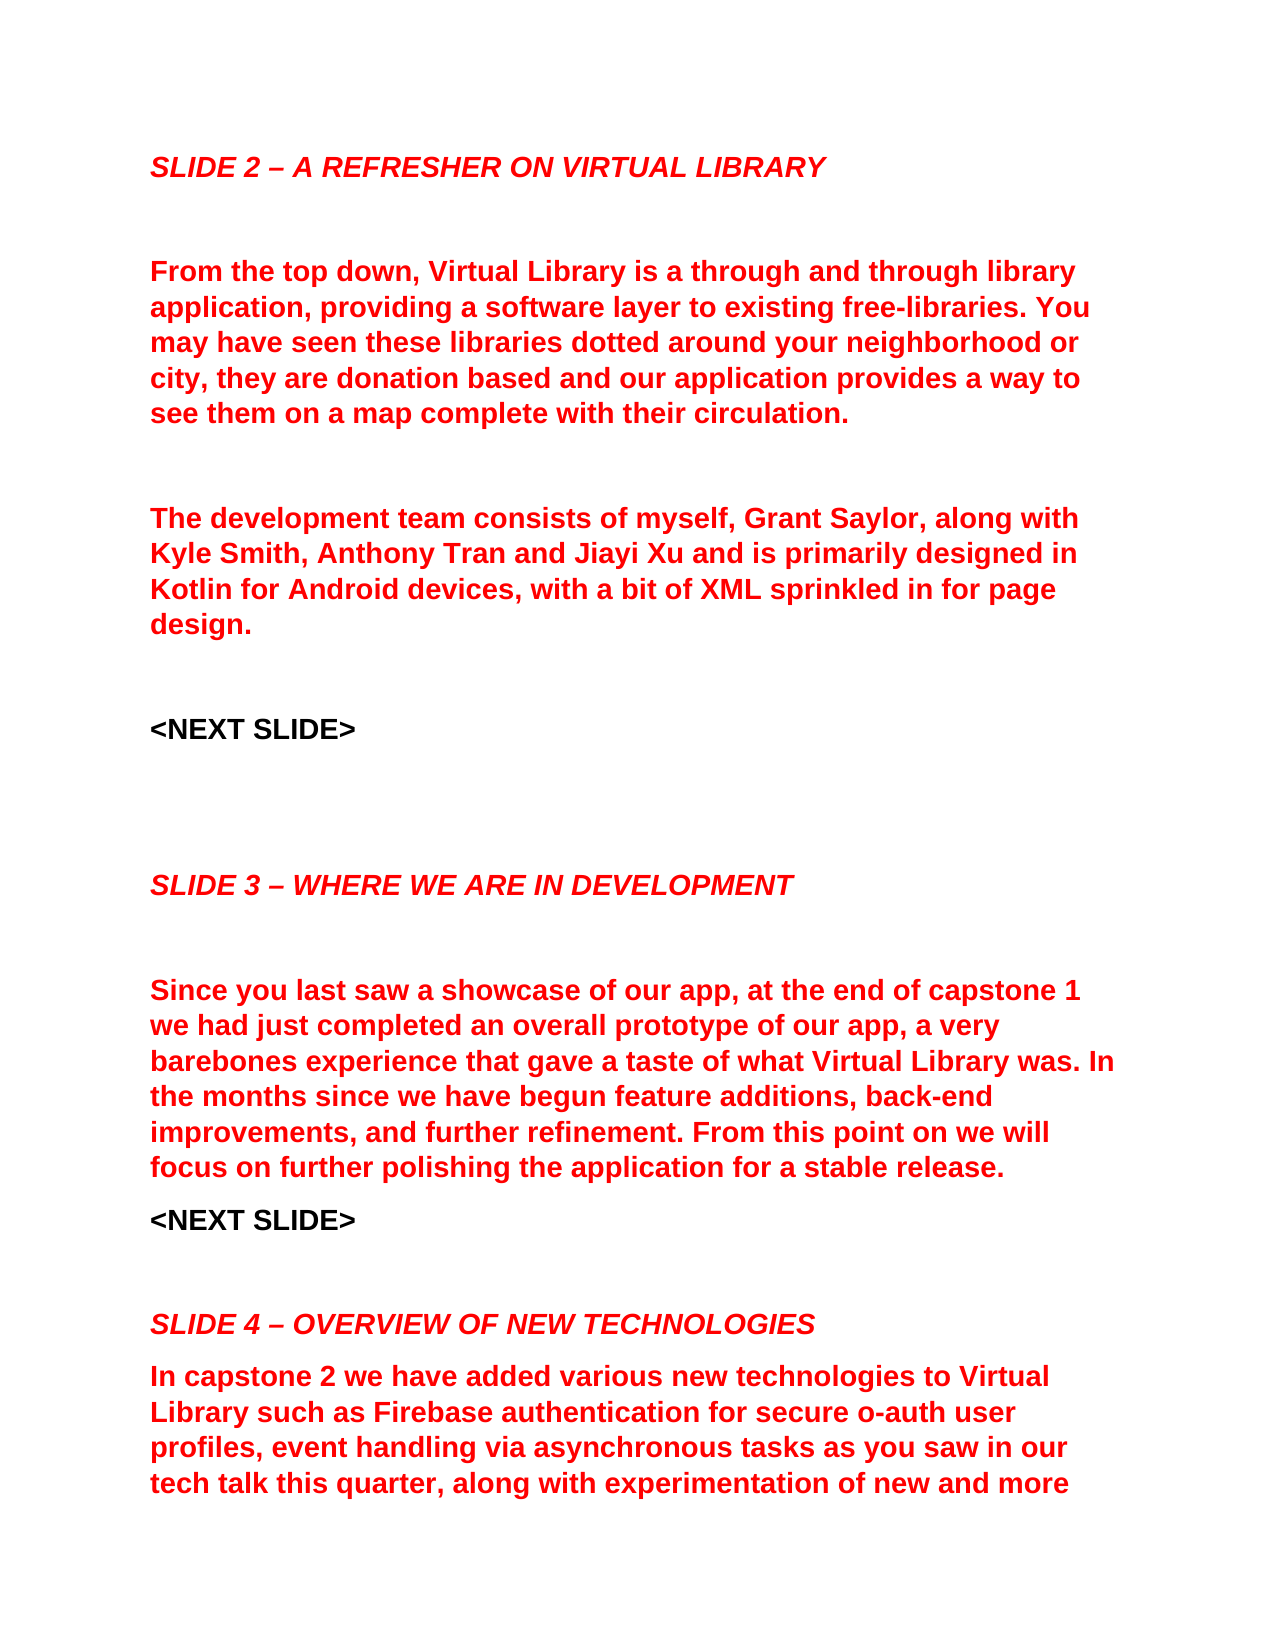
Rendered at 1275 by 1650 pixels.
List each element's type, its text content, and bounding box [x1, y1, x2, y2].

text SLIDE 2 – A REFRESHER ON VIRTUAL LIBRARY [150, 150, 1125, 183]
text SLIDE 4 – OVERVIEW OF NEW TECHNOLOGIES [150, 1307, 1125, 1340]
text From the top down, Virtual Library is a through and through library application, providing a software layer to existing free-libraries. You may have seen these libraries dotted around your neighborhood or city, they are donation based and our application provides a way to see them on a map complete with their circulation. [150, 254, 1125, 430]
text <NEXT SLIDE> [150, 1202, 1125, 1236]
text <NEXT SLIDE> [150, 712, 1125, 745]
text Since you last saw a showcase of our app, at the end of capstone 1 we had just completed an overall prototype of our app, a very barebones experience that gave a taste of what Virtual Library was. In the months since we have begun feature additions, back-end improvements, and further refinement. From this point on we will focus on further polishing the application for a stable release. [150, 973, 1125, 1184]
text SLIDE 3 – WHERE WE ARE IN DEVELOPMENT [150, 868, 1125, 902]
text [150, 1359, 1125, 1499]
text The development team consists of myself, Grant Saylor, along with Kyle Smith, Anthony Tran and Jiayi Xu and is primarily designed in Kotlin for Android devices, with a bit of XML sprinkled in for page design. [150, 501, 1125, 641]
